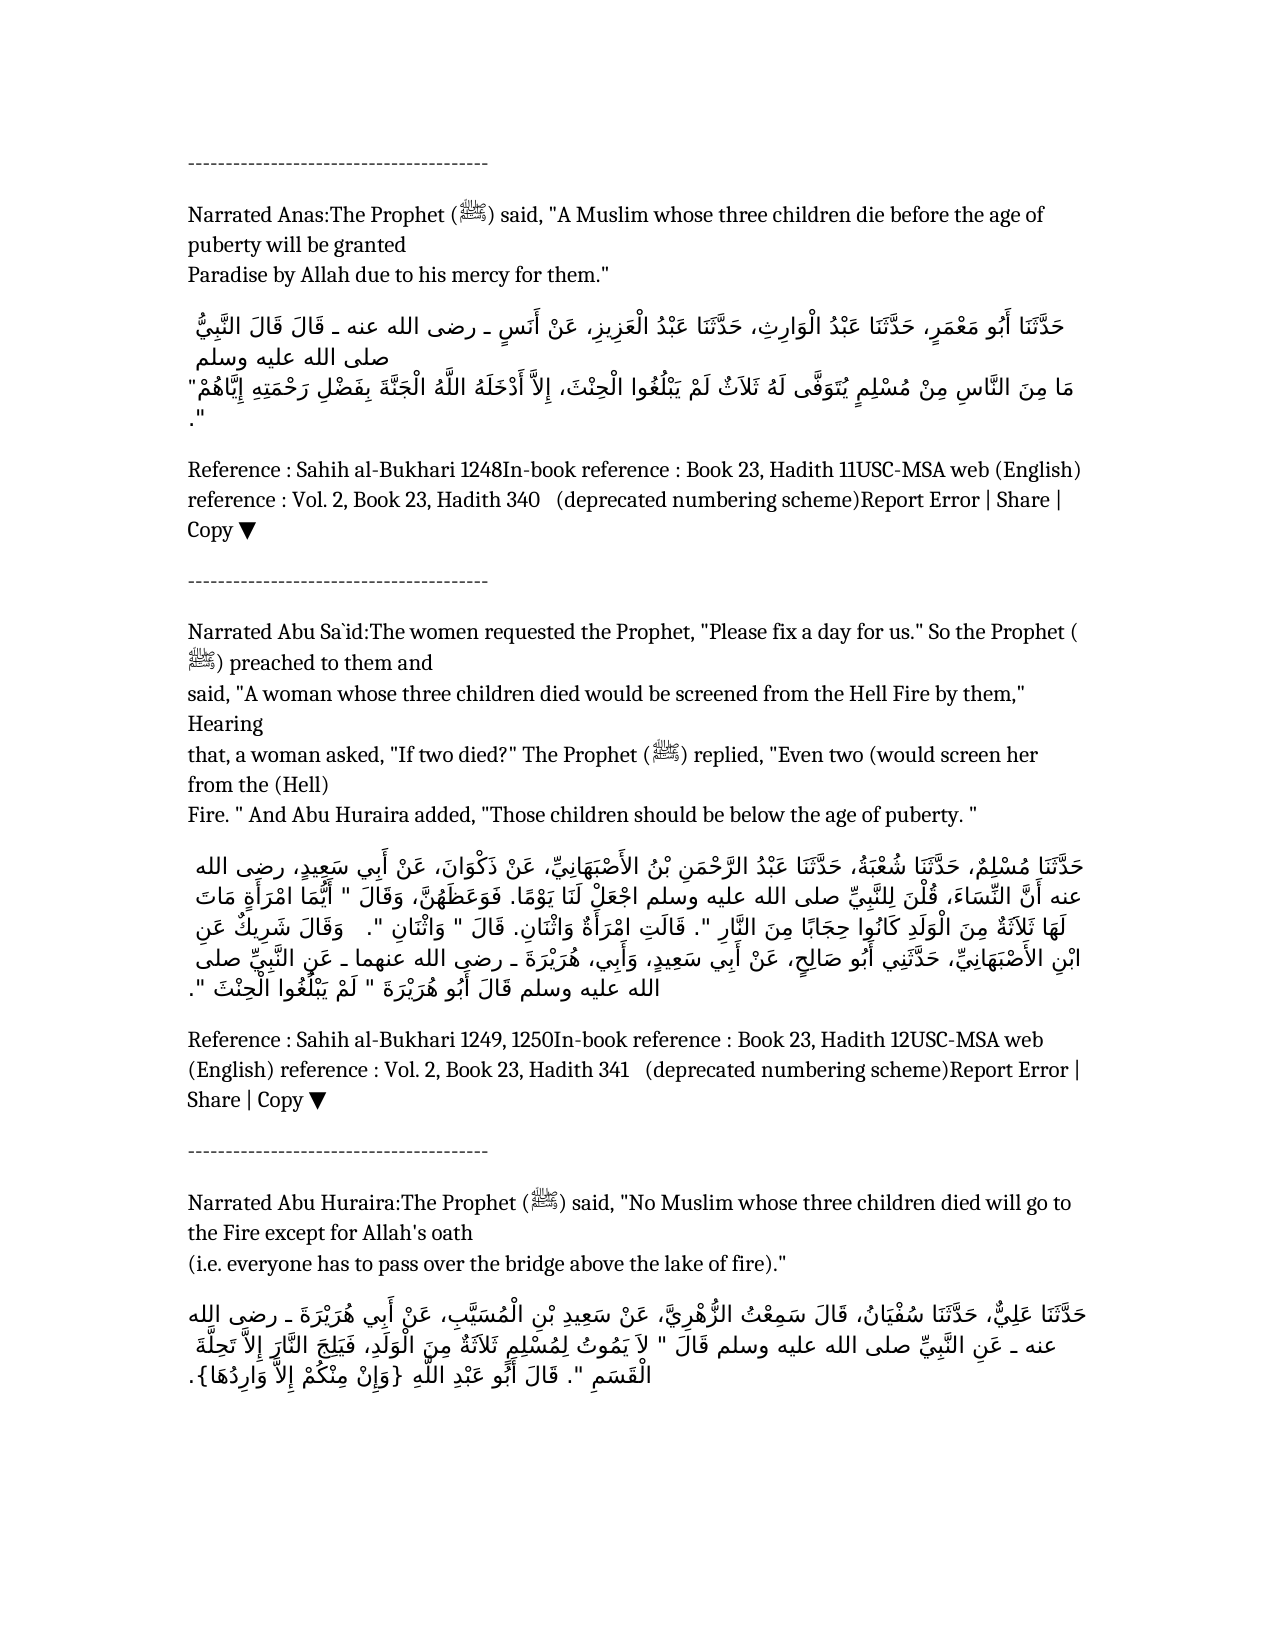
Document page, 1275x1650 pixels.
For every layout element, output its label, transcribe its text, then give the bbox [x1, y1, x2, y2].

text حَدَّثَنَا عَلِيٌّ، حَدَّثَنَا سُفْيَانُ، قَالَ سَمِعْتُ الزُّهْرِيَّ، عَنْ سَعِيدِ بْنِ الْمُسَيَّبِ، عَنْ أَبِي هُرَيْرَةَ ـ رضى الله عنه ـ عَنِ النَّبِيِّ صلى الله عليه وسلم قَالَ ‏"‏ لاَ يَمُوتُ لِمُسْلِمٍ ثَلاَثَةٌ مِنَ الْوَلَدِ، فَيَلِجَ النَّارَ إِلاَّ تَحِلَّةَ الْقَسَمِ ‏"‏‏.‏ قَالَ أَبُو عَبْدِ اللَّهِ ‏{‏وَإِنْ مِنْكُمْ إِلاَّ وَارِدُهَا‏}‏‏.‏ [187, 1301, 1087, 1389]
text حَدَّثَنَا أَبُو مَعْمَرٍ، حَدَّثَنَا عَبْدُ الْوَارِثِ، حَدَّثَنَا عَبْدُ الْعَزِيزِ، عَنْ أَنَسٍ ـ رضى الله عنه ـ قَالَ قَالَ النَّبِيُّ صلى الله عليه وسلم ‏ "‏ مَا مِنَ النَّاسِ مِنْ مُسْلِمٍ يُتَوَفَّى لَهُ ثَلاَثٌ لَمْ يَبْلُغُوا الْحِنْثَ، إِلاَّ أَدْخَلَهُ اللَّهُ الْجَنَّةَ بِفَضْلِ رَحْمَتِهِ إِيَّاهُمْ ‏"‏‏.‏ [187, 313, 1087, 432]
text Narrated Anas:The Prophet (ﷺ) said, "A Muslim whose three children die before the age of puberty will be granted Paradise by Allah due to his mercy for them." [187, 201, 1087, 288]
text Reference : Sahih al-Bukhari 1249, 1250In-book reference : Book 23, Hadith 12USC-MSA web (English) reference : Vol. 2, Book 23, Hadith 341 (deprecated numbering scheme)Report Error | Share | Copy ▼ [187, 1027, 1087, 1113]
text ---------------------------------------- [187, 1138, 1087, 1164]
text حَدَّثَنَا مُسْلِمٌ، حَدَّثَنَا شُعْبَةُ، حَدَّثَنَا عَبْدُ الرَّحْمَنِ بْنُ الأَصْبَهَانِيِّ، عَنْ ذَكْوَانَ، عَنْ أَبِي سَعِيدٍ، رضى الله عنه أَنَّ النِّسَاءَ، قُلْنَ لِلنَّبِيِّ صلى الله عليه وسلم اجْعَلْ لَنَا يَوْمًا‏.‏ فَوَعَظَهُنَّ، وَقَالَ ‏"‏ أَيُّمَا امْرَأَةٍ مَاتَ لَهَا ثَلاَثَةٌ مِنَ الْوَلَدِ كَانُوا حِجَابًا مِنَ النَّارِ ‏"‏‏.‏ قَالَتِ امْرَأَةٌ وَاثْنَانِ‏.‏ قَالَ ‏"‏ وَاثْنَانِ ‏"‏‏.‏ وَقَالَ شَرِيكٌ عَنِ ابْنِ الأَصْبَهَانِيِّ، حَدَّثَنِي أَبُو صَالِحٍ، عَنْ أَبِي سَعِيدٍ، وَأَبِي، هُرَيْرَةَ ـ رضى الله عنهما ـ عَنِ النَّبِيِّ صلى الله عليه وسلم قَالَ أَبُو هُرَيْرَةَ ‏"‏ لَمْ يَبْلُغُوا الْحِنْثَ ‏"‏‏.‏ [187, 853, 1087, 1002]
text Narrated Abu Huraira:The Prophet (ﷺ) said, "No Muslim whose three children died will go to the Fire except for Allah's oath (i.e. everyone has to pass over the bridge above the lake of fire)." [187, 1189, 1087, 1277]
text Reference : Sahih al-Bukhari 1248In-book reference : Book 23, Hadith 11USC-MSA web (English) reference : Vol. 2, Book 23, Hadith 340 (deprecated numbering scheme)Report Error | Share | Copy ▼ [187, 457, 1087, 543]
text ---------------------------------------- [187, 568, 1087, 594]
text ---------------------------------------- [187, 150, 1087, 176]
text Narrated Abu Sa`id:The women requested the Prophet, "Please fix a day for us." So the Prophet (ﷺ) preached to them and said, "A woman whose three children died would be screened from the Hell Fire by them," Hearing that, a woman asked, "If two died?" The Prophet (ﷺ) replied, "Even two (would screen her from the (Hell) Fire. " And Abu Huraira added, "Those children should be below the age of puberty. " [187, 619, 1087, 828]
